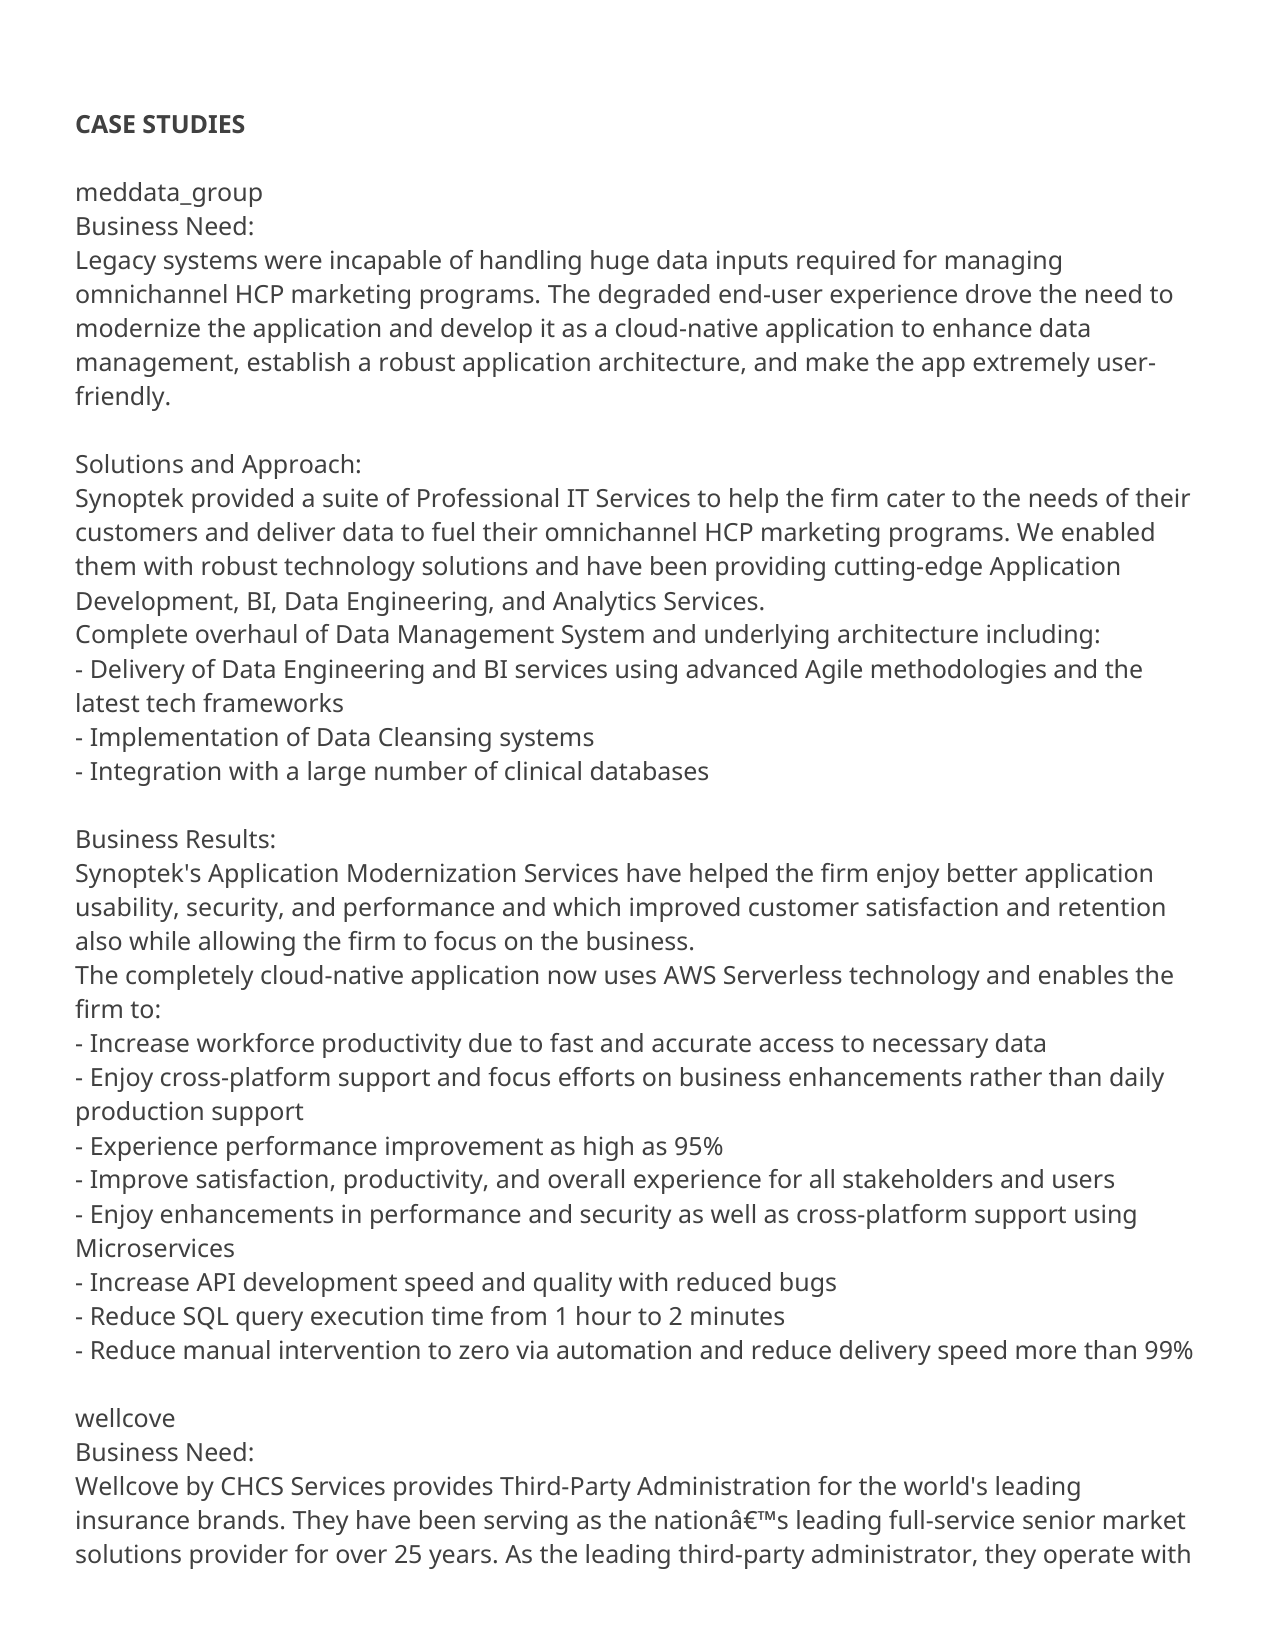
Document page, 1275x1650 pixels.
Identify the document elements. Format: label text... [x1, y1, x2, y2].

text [75, 140, 1200, 1571]
text CASE STUDIES [75, 106, 1200, 140]
